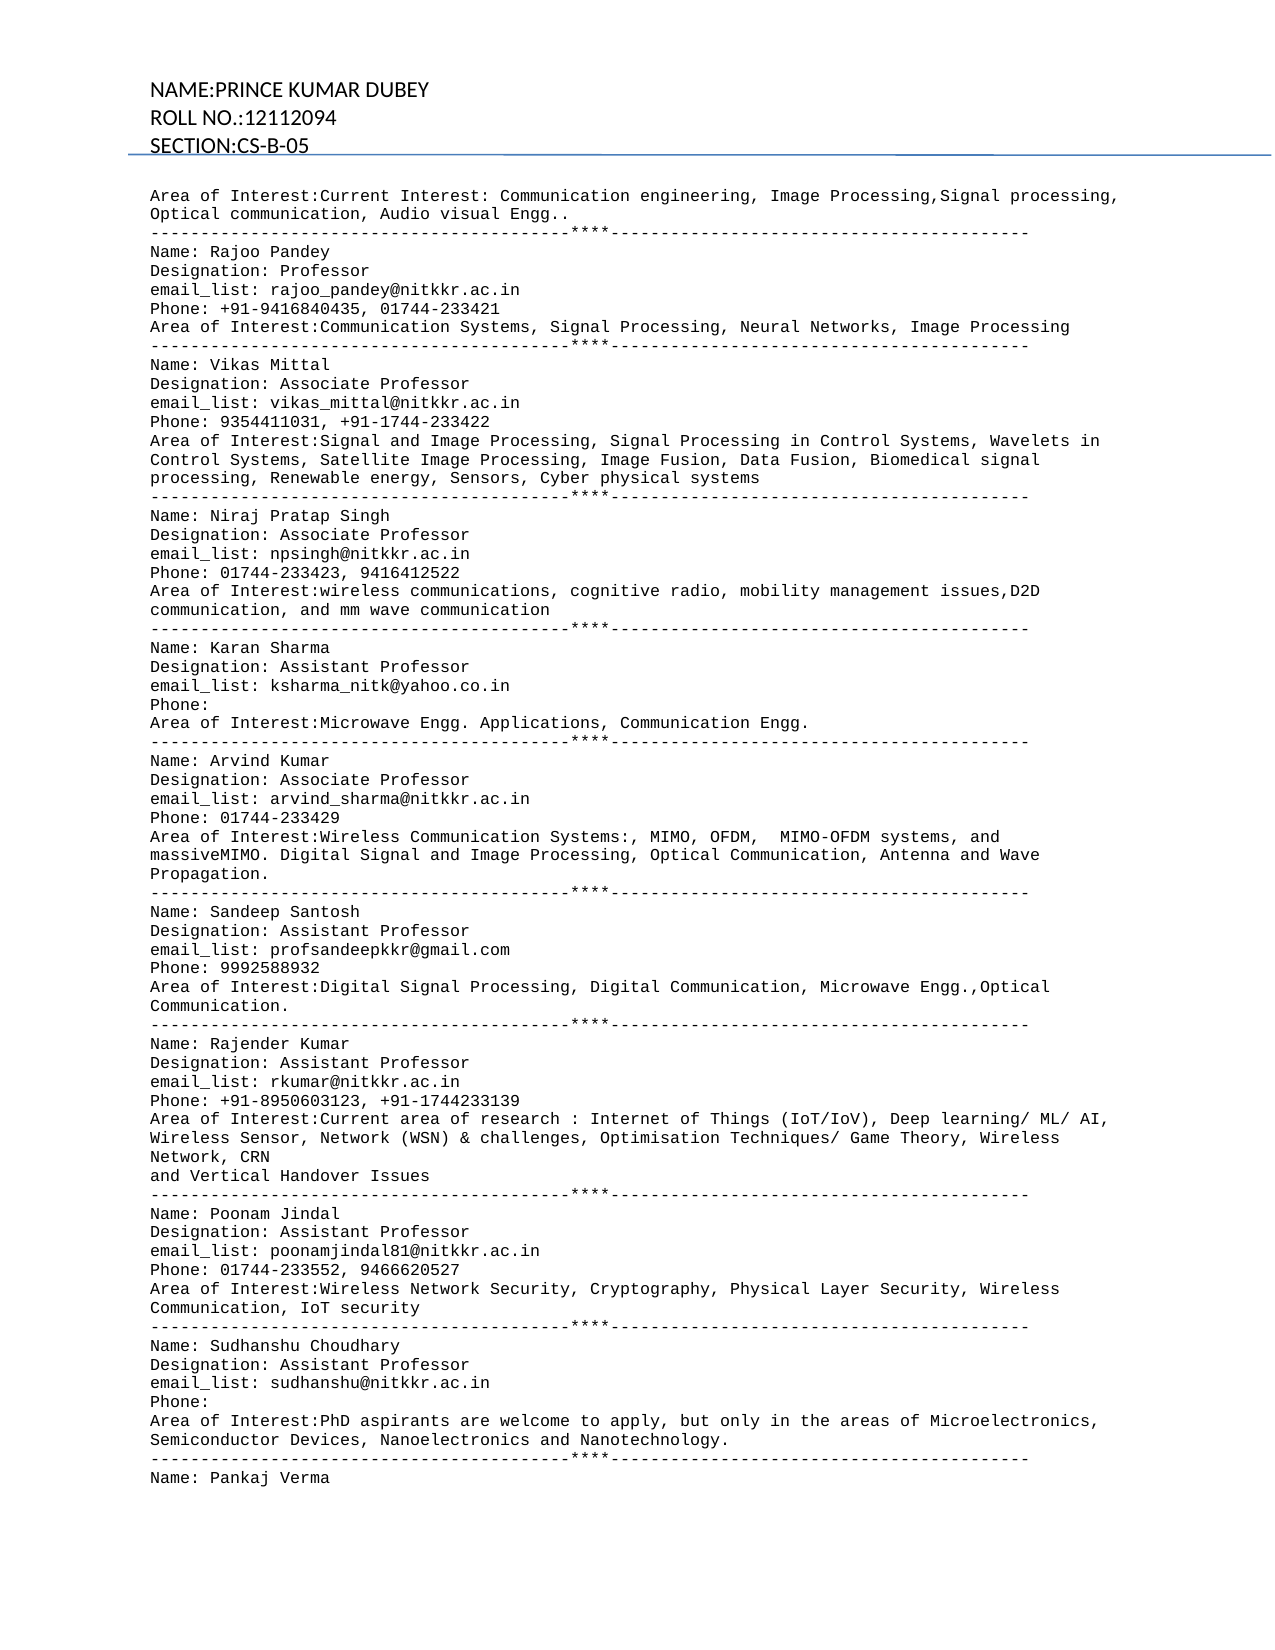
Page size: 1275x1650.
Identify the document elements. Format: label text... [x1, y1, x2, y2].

text Designation: Associate Professor [150, 526, 1125, 545]
text Phone: 9354411031, +91-1744-233422 [150, 413, 1125, 432]
text email_list: poonamjindal81@nitkkr.ac.in [150, 1243, 1125, 1262]
text Designation: Assistant Professor [150, 658, 1125, 677]
text Name: Sudhanshu Choudhary [150, 1337, 1125, 1356]
text email_list: profsandeepkkr@gmail.com [150, 941, 1125, 960]
text Phone: 01744-233429 [150, 809, 1125, 828]
text Area of Interest:Wireless Network Security, Cryptography, Physical Layer Security, Wireless Communication, IoT security [150, 1281, 1125, 1318]
text and Vertical Handover Issues [150, 1167, 1125, 1186]
text ------------------------------------------****------------------------------------------ [150, 1186, 1125, 1205]
text email_list: ksharma_nitk@yahoo.co.in [150, 677, 1125, 696]
text email_list: vikas_mittal@nitkkr.ac.in [150, 394, 1125, 413]
text email_list: sudhanshu@nitkkr.ac.in [150, 1375, 1125, 1394]
text ------------------------------------------****------------------------------------------ [150, 1318, 1125, 1337]
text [150, 225, 1125, 244]
text Area of Interest:Communication Systems, Signal Processing, Neural Networks, Image Processing [150, 319, 1125, 338]
text Name: Pankaj Verma [150, 1469, 1125, 1488]
text Name: Arvind Kumar [150, 753, 1125, 772]
text ------------------------------------------****------------------------------------------ [150, 489, 1125, 508]
text Phone: +91-9416840435, 01744-233421 [150, 300, 1125, 319]
text Name: Rajoo Pandey [150, 244, 1125, 262]
text Designation: Professor [150, 262, 1125, 281]
text email_list: arvind_sharma@nitkkr.ac.in [150, 790, 1125, 809]
text Designation: Assistant Professor [150, 922, 1125, 941]
text Phone: 9992588932 [150, 960, 1125, 979]
text Designation: Assistant Professor [150, 1054, 1125, 1073]
text Name: Karan Sharma [150, 639, 1125, 658]
text email_list: rkumar@nitkkr.ac.in [150, 1073, 1125, 1092]
text ------------------------------------------****------------------------------------------ [150, 621, 1125, 639]
text ------------------------------------------****------------------------------------------ [150, 1450, 1125, 1469]
text Name: Niraj Pratap Singh [150, 508, 1125, 526]
text Phone: [150, 1394, 1125, 1413]
text Name: Vikas Mittal [150, 357, 1125, 376]
text email_list: rajoo_pandey@nitkkr.ac.in [150, 281, 1125, 300]
text ------------------------------------------****------------------------------------------ [150, 734, 1125, 753]
text email_list: npsingh@nitkkr.ac.in [150, 545, 1125, 564]
text Name: Rajender Kumar [150, 1036, 1125, 1054]
text Area of Interest:Current Interest: Communication engineering, Image Processing,Signal processing, Optical communication, Audio visual Engg.. [150, 187, 1125, 225]
text Area of Interest:Current area of research : Internet of Things (IoT/IoV), Deep learning/ ML/ AI, Wireless Sensor, Network (WSN) & challenges, Optimisation Techniques/ Game Theory, Wireless Network, CRN [150, 1111, 1125, 1167]
text Designation: Associate Professor [150, 772, 1125, 790]
text Phone: 01744-233423, 9416412522 [150, 564, 1125, 583]
text ------------------------------------------****------------------------------------------ [150, 885, 1125, 903]
text Area of Interest:PhD aspirants are welcome to apply, but only in the areas of Microelectronics, Semiconductor Devices, Nanoelectronics and Nanotechnology. [150, 1413, 1125, 1450]
text Designation: Assistant Professor [150, 1356, 1125, 1375]
text Designation: Associate Professor [150, 376, 1125, 394]
text Area of Interest:wireless communications, cognitive radio, mobility management issues,D2D communication, and mm wave communication [150, 583, 1125, 621]
text Area of Interest:Digital Signal Processing, Digital Communication, Microwave Engg.,Optical Communication. [150, 979, 1125, 1017]
text Phone: 01744-233552, 9466620527 [150, 1262, 1125, 1281]
text Name: Sandeep Santosh [150, 903, 1125, 922]
text Phone: [150, 696, 1125, 715]
text ------------------------------------------****------------------------------------------ [150, 338, 1125, 357]
text Area of Interest:Microwave Engg. Applications, Communication Engg. [150, 715, 1125, 734]
text Name: Poonam Jindal [150, 1205, 1125, 1224]
text Phone: +91-8950603123, +91-1744233139 [150, 1092, 1125, 1111]
text ------------------------------------------****------------------------------------------ [150, 1017, 1125, 1036]
text Area of Interest:Wireless Communication Systems:, MIMO, OFDM, MIMO-OFDM systems, and massiveMIMO. Digital Signal and Image Processing, Optical Communication, Antenna and Wave Propagation. [150, 828, 1125, 885]
text Designation: Assistant Professor [150, 1224, 1125, 1243]
text Area of Interest:Signal and Image Processing, Signal Processing in Control Systems, Wavelets in Control Systems, Satellite Image Processing, Image Fusion, Data Fusion, Biomedical signal processing, Renewable energy, Sensors, Cyber physical systems [150, 432, 1125, 489]
